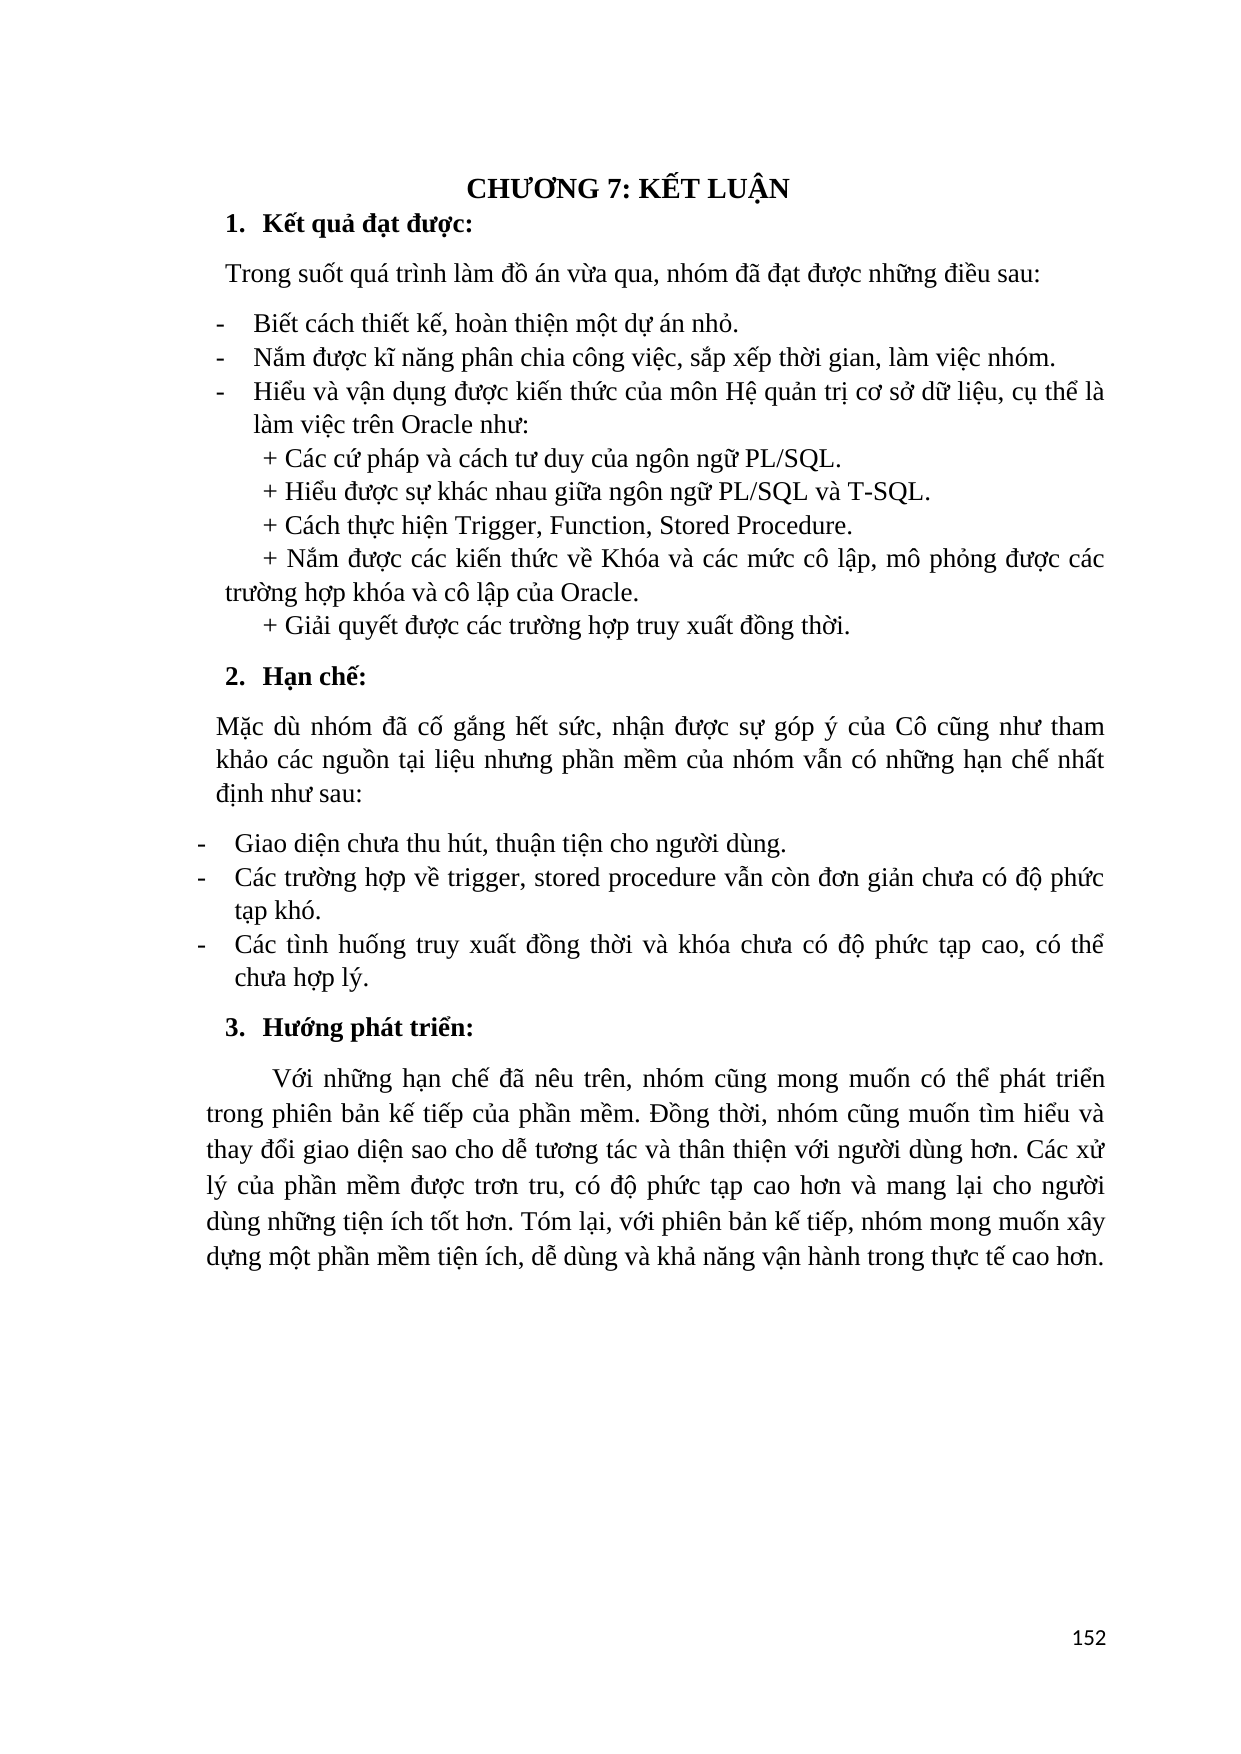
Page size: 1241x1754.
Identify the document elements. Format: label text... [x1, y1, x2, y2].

list Hiểu và vận dụng được kiến thức của môn Hệ quản trị cơ sở dữ liệu, cụ thể là làm việc trên Oracle như: [216, 375, 1106, 439]
list Biết cách thiết kế, hoàn thiện một dự án nhỏ. [216, 308, 1106, 339]
list Các trường hợp về trigger, stored procedure vẫn còn đơn giản chưa có độ phức tạp khó. [197, 861, 1106, 925]
list Kết quả đạt được: [225, 207, 1106, 238]
text + Các cứ pháp và cách tư duy của ngôn ngữ PL/SQL. [225, 442, 1106, 473]
list Hạn chế: [225, 660, 1106, 691]
list Nắm được kĩ năng phân chia công việc, sắp xếp thời gian, làm việc nhóm. [216, 341, 1106, 372]
list Giao diện chưa thu hút, thuận tiện cho người dùng. [197, 827, 1106, 858]
text + Hiểu được sự khác nhau giữa ngôn ngữ PL/SQL và T-SQL. [225, 475, 1106, 506]
text Trong suốt quá trình làm đồ án vừa qua, nhóm đã đạt được những điều sau: [150, 257, 1106, 288]
list Các tình huống truy xuất đồng thời và khóa chưa có độ phức tạp cao, có thể chưa hợp lý. [197, 928, 1106, 992]
text Với những hạn chế đã nêu trên, nhóm cũng mong muốn có thể phát triển trong phiên bản kế tiếp của phần mềm. Đồng thời, nhóm cũng muốn tìm hiểu và thay đổi giao diện sao cho dễ tương tác và thân thiện với người dùng hơn. Các xử lý của phần mềm được trơn tru, có độ phức tạp cao hơn và mang lại cho người dùng những tiện ích tốt hơn. Tóm lại, với phiên bản kế tiếp, nhóm mong muốn xây dựng một phần mềm tiện ích, dễ dùng và khả năng vận hành trong thực tế cao hơn. [206, 1062, 1106, 1272]
text + Giải quyết được các trường hợp truy xuất đồng thời. [225, 609, 1106, 641]
text Mặc dù nhóm đã cố gắng hết sức, nhận được sự góp ý của Cô cũng như tham khảo các nguồn tại liệu nhưng phần mềm của nhóm vẫn có những hạn chế nhất định như sau: [216, 710, 1106, 808]
text + Nắm được các kiến thức về Khóa và các mức cô lập, mô phỏng được các trường hợp khóa và cô lập của Oracle. [225, 542, 1106, 607]
list Hướng phát triển: [225, 1012, 1106, 1043]
subtitle CHƯƠNG 7: KẾT LUẬN [150, 171, 1106, 204]
text + Cách thực hiện Trigger, Function, Stored Procedure. [225, 509, 1106, 540]
